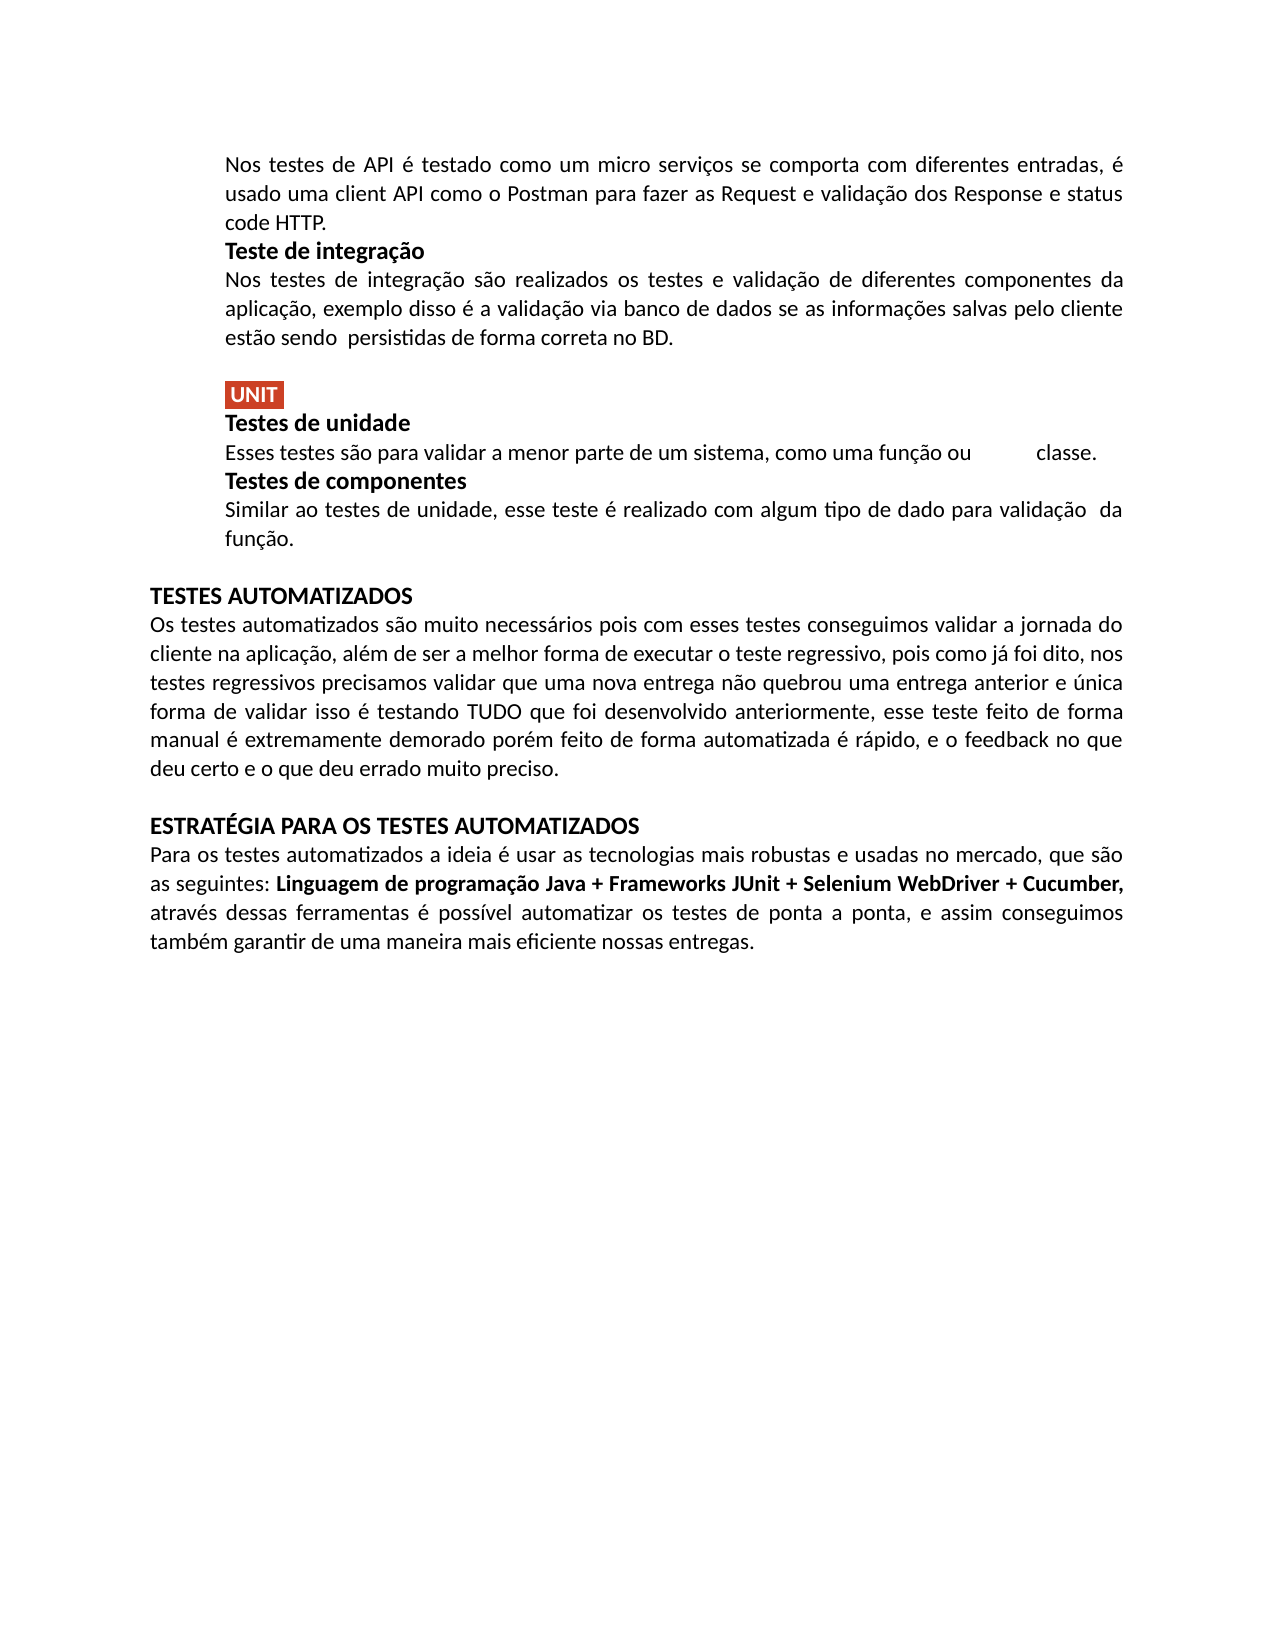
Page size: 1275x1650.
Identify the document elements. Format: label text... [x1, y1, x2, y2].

text UNIT. [150, 380, 1125, 409]
text Os testes automatizados são muito necessários pois com esses testes conseguimos validar a jornada do cliente na aplicação, além de ser a melhor forma de executar o teste regressivo, pois como já foi dito, nos testes regressivos precisamos validar que uma nova entrega não quebrou uma entrega anterior e única forma de validar isso é testando TUDO que foi desenvolvido anteriormente, esse teste feito de forma manual é extremamente demorado porém feito de forma automatizada é rápido, e o feedback no que deu certo e o que deu errado muito preciso. [150, 610, 1125, 782]
text Nos testes de API é testado como um micro serviços se comporta com diferentes entradas, é usado uma client API como o Postman para fazer as Request e validação dos Response e status code HTTP. [225, 150, 1125, 236]
text Nos testes de integração são realizados os testes e validação de diferentes componentes da aplicação, exemplo disso é a validação via banco de dados se as informações salvas pelo cliente estão sendo persistidas de forma correta no BD. [225, 265, 1125, 351]
text Similar ao testes de unidade, esse teste é realizado com algum tipo de dado para validação da função. [225, 495, 1125, 552]
text Esses testes são para validar a menor parte de um sistema, como uma função ou classe. [150, 437, 1125, 466]
text Testes de componentes [150, 466, 1125, 495]
text Para os testes automatizados a ideia é usar as tecnologias mais robustas e usadas no mercado, que são as seguintes: Linguagem de programação Java + Frameworks JUnit + Selenium WebDriver + Cucumber, através dessas ferramentas é possível automatizar os testes de ponta a ponta, e assim conseguimos também garantir de uma maneira mais eficiente nossas entregas. [150, 840, 1125, 955]
text ESTRATÉGIA PARA OS TESTES AUTOMATIZADOS [150, 811, 1125, 840]
text Testes de unidade [150, 409, 1125, 437]
text TESTES AUTOMATIZADOS [150, 581, 1125, 610]
text Teste de integração [150, 236, 1125, 265]
